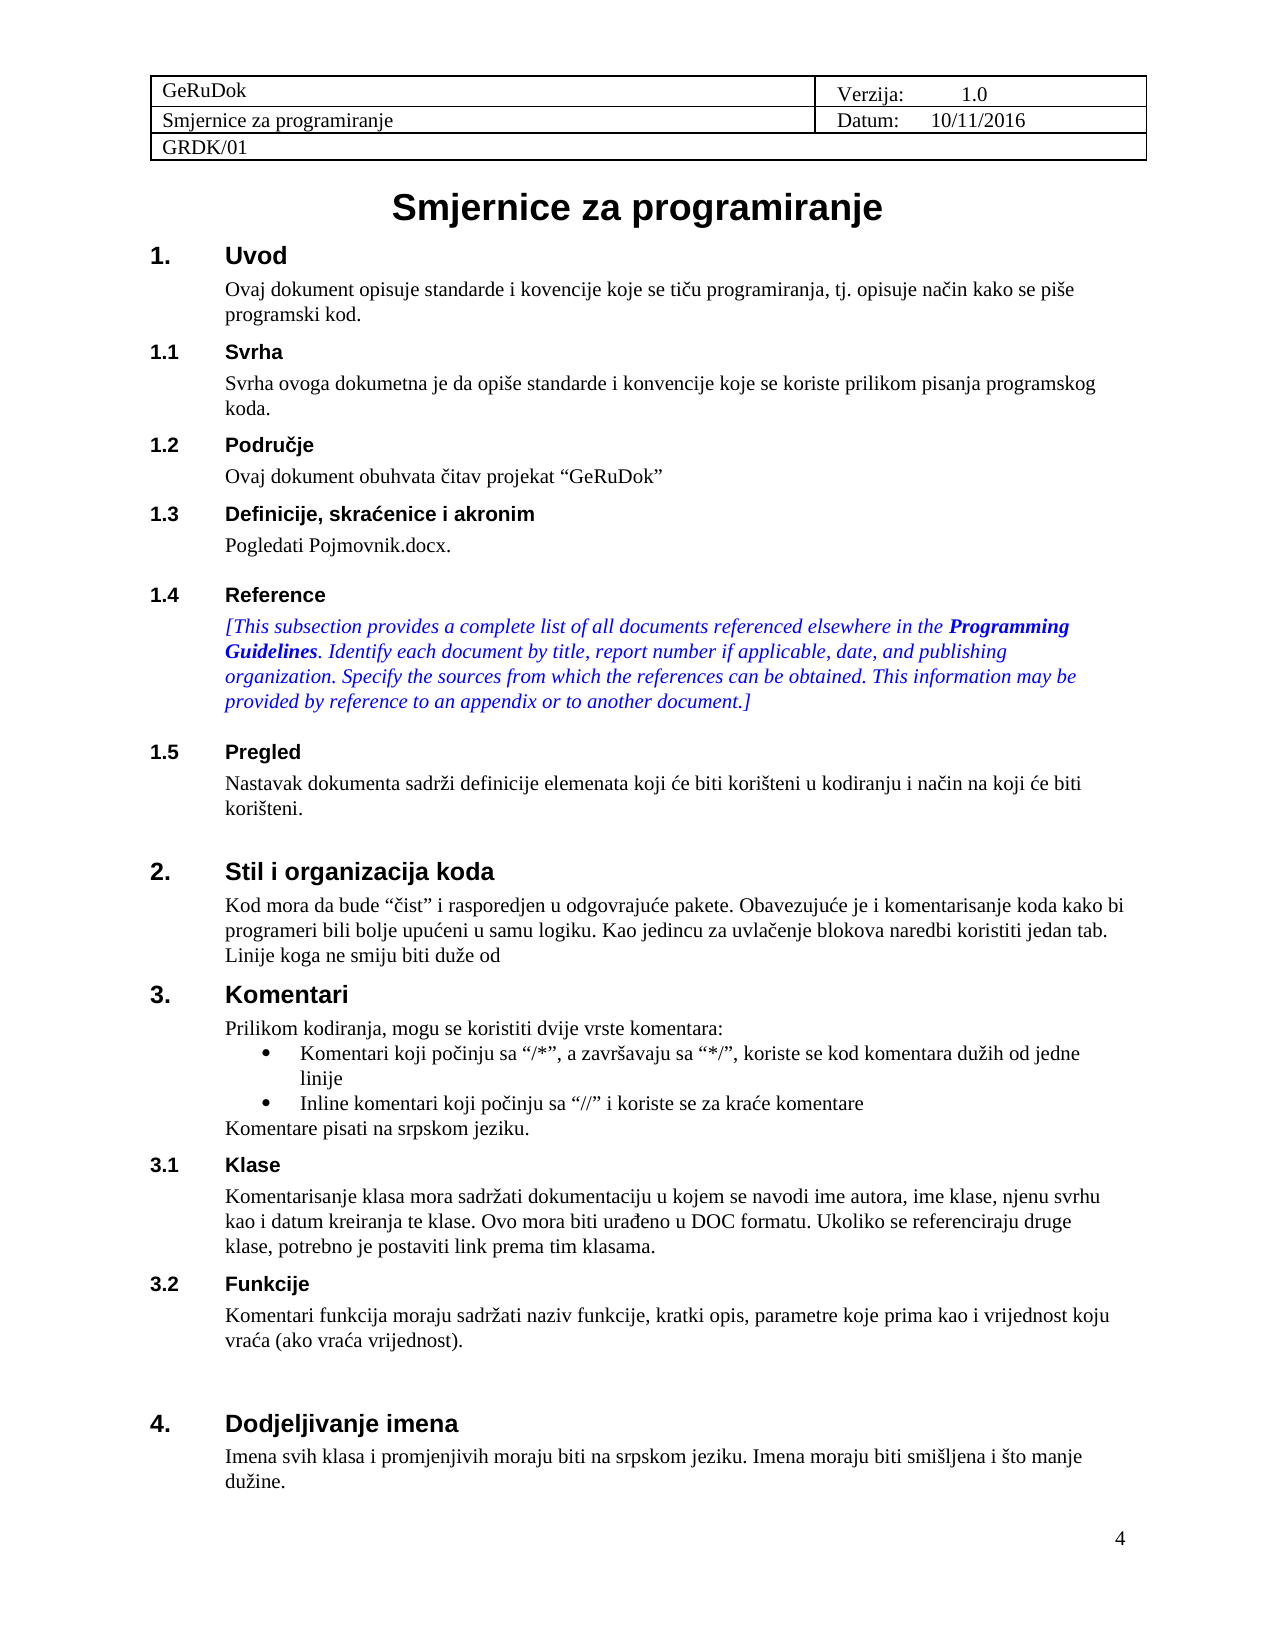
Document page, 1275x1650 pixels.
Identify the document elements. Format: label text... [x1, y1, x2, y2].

subtitle Definicije, skraćenice i akronim [150, 501, 1125, 526]
subtitle Funkcije [150, 1271, 1125, 1296]
text Svrha ovoga dokumetna je da opiše standarde i konvencije koje se koriste prilikom pisanja programskog koda. [225, 370, 1125, 420]
subtitle Dodjeljivanje imena [150, 1408, 1125, 1437]
text Komentarisanje klasa mora sadržati dokumentaciju u kojem se navodi ime autora, ime klase, njenu svrhu kao i datum kreiranja te klase. Ovo mora biti urađeno u DOC formatu. Ukoliko se referenciraju druge klase, potrebno je postaviti link prema tim klasama. [225, 1183, 1125, 1258]
text Ovaj dokument obuhvata čitav projekat “GeRuDok” [225, 463, 1125, 488]
text Komentare pisati na srpskom jeziku. [225, 1115, 1125, 1140]
text [This subsection provides a complete list of all documents referenced elsewhere in the Programming Guidelines. Identify each document by title, report number if applicable, date, and publishing organization. Specify the sources from which the references can be obtained. This information may be provided by reference to an appendix or to another document.] [225, 613, 1125, 713]
subtitle Svrha [150, 338, 1125, 363]
list Inline komentari koji počinju sa “//” i koriste se za kraće komentare [262, 1090, 1125, 1115]
subtitle Reference [150, 582, 1125, 607]
text Ovaj dokument opisuje standarde i kovencije koje se tiču programiranja, tj. opisuje način kako se piše programski kod. [225, 276, 1125, 326]
subtitle Uvod [150, 241, 1125, 270]
text Pogledati Pojmovnik.docx. [225, 532, 1125, 557]
text Kod mora da bude “čist” i rasporedjen u odgovrajuće pakete. Obavezujuće je i komentarisanje koda kako bi programeri bili bolje upućeni u samu logiku. Kao jedincu za uvlačenje blokova naredbi koristiti jedan tab. Linije koga ne smiju biti duže od [225, 892, 1125, 967]
subtitle Stil i organizacija koda [150, 857, 1125, 886]
text Prilikom kodiranja, mogu se koristiti dvije vrste komentara: [225, 1015, 1125, 1040]
text Nastavak dokumenta sadrži definicije elemenata koji će biti korišteni u kodiranju i način na koji će biti korišteni. [225, 770, 1125, 820]
subtitle Komentari [150, 980, 1125, 1008]
title Smjernice za programiranje [150, 185, 1125, 228]
subtitle Klase [150, 1152, 1125, 1177]
text Imena svih klasa i promjenjivih moraju biti na srpskom jeziku. Imena moraju biti smišljena i što manje dužine. [225, 1443, 1125, 1493]
subtitle Područje [150, 432, 1125, 457]
subtitle Pregled [150, 738, 1125, 763]
list Komentari koji počinju sa “/*”, a završavaju sa “*/”, koriste se kod komentara dužih od jedne linije [262, 1040, 1125, 1090]
text Komentari funkcija moraju sadržati naziv funkcije, kratki opis, parametre koje prima kao i vrijednost koju vraća (ako vraća vrijednost). [225, 1302, 1125, 1352]
